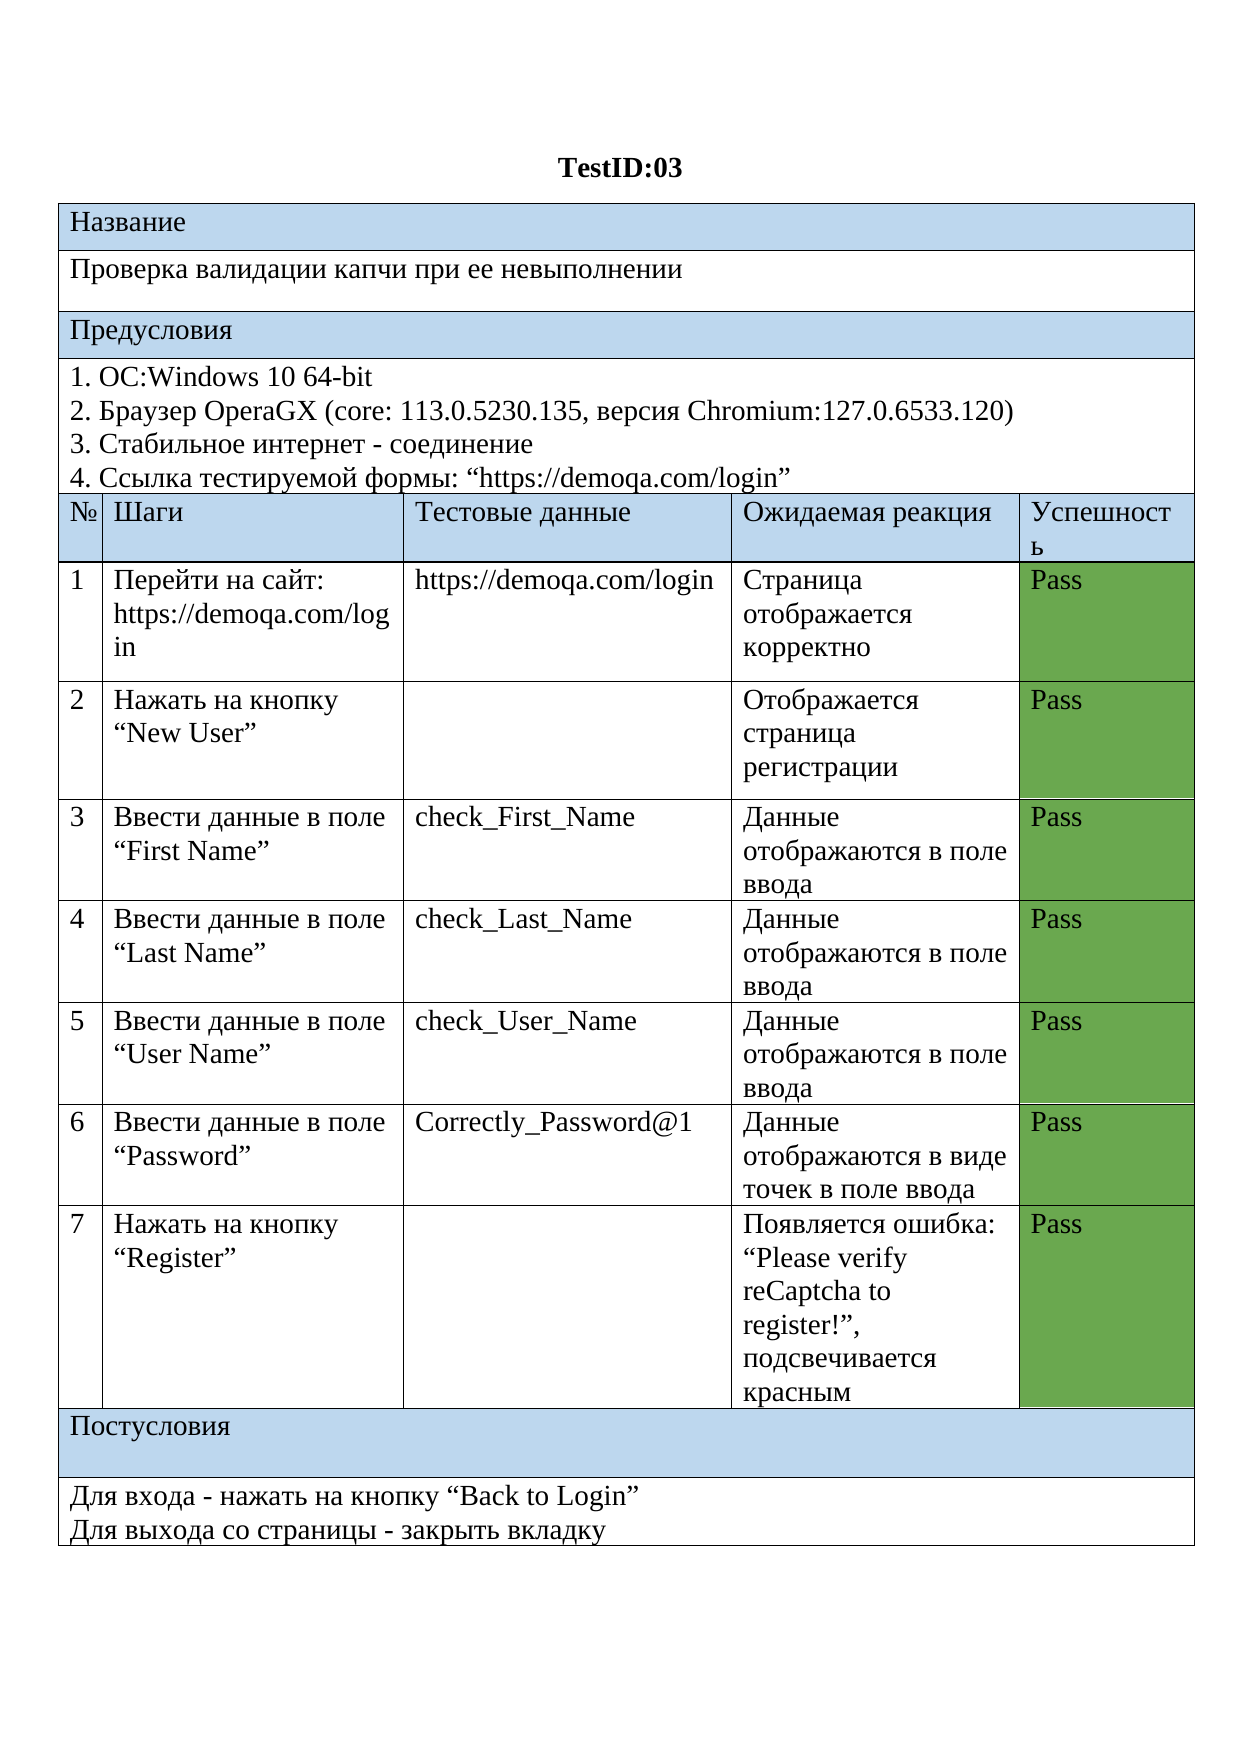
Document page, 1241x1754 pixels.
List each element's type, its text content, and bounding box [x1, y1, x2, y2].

table_cell Нажать на кнопку “Register” [103, 1206, 403, 1407]
table_cell check_Last_Name [404, 901, 731, 1002]
table_cell Pass [1020, 1105, 1194, 1205]
table_cell Pass [1020, 901, 1194, 1002]
table_cell https://demoqa.com/login [404, 563, 731, 681]
table_cell check_First_Name [404, 800, 731, 900]
table_cell Ввести данные в поле “User Name” [103, 1003, 403, 1103]
table_cell 5 [59, 1003, 102, 1103]
table_cell Ожидаемая реакция [732, 494, 1019, 561]
table_cell Данные отображаются в поле ввода [732, 800, 1019, 900]
table_cell [404, 682, 731, 798]
table_cell Проверка валидации капчи при ее невыполнении [59, 251, 1194, 311]
table_cell Данные отображаются в поле ввода [732, 901, 1019, 1002]
table_cell 2 [59, 682, 102, 798]
table_cell check_User_Name [404, 1003, 731, 1103]
table_cell Pass [1020, 1003, 1194, 1103]
table_header Название [59, 204, 1194, 250]
table_cell Шаги [103, 494, 403, 561]
table_cell 6 [59, 1105, 102, 1205]
text TestID:03 [150, 150, 1090, 183]
table_cell Данные отображаются в поле ввода [732, 1003, 1019, 1103]
table_cell Ввести данные в поле “Password” [103, 1105, 403, 1205]
table_cell 7 [59, 1206, 102, 1407]
table_cell Страница отображается корректно [732, 563, 1019, 681]
table_cell 4 [59, 901, 102, 1002]
table_cell Ввести данные в поле “First Name” [103, 800, 403, 900]
table_cell [404, 1206, 731, 1407]
table_cell Pass [1020, 563, 1194, 681]
table_cell Появляется ошибка: “Please verify reCaptcha to register!”, подсвечивается красным [732, 1206, 1019, 1407]
table_cell Pass [1020, 800, 1194, 900]
table_cell Нажать на кнопку “New User” [103, 682, 403, 798]
table_cell 1 [59, 563, 102, 681]
table_cell Предусловия [59, 312, 1194, 358]
table_cell Pass [1020, 1206, 1194, 1407]
table_cell Ввести данные в поле “Last Name” [103, 901, 403, 1002]
table_cell Correctly_Password@1 [404, 1105, 731, 1205]
table_cell 3 [59, 800, 102, 900]
table_cell Для входа - нажать на кнопку “Back to Login” Для выхода со страницы - закрыть вкладку [59, 1478, 1194, 1545]
table_cell Перейти на сайт: https://demoqa.com/login [103, 563, 403, 681]
table_cell Pass [1020, 682, 1194, 798]
table_cell № [59, 494, 102, 561]
table_cell Тестовые данные [404, 494, 731, 561]
table_cell 1. ОС:Windows 10 64-bit 2. Браузер OperaGX (core: 113.0.5230.135, версия Chromium:127.0.6533.120) 3. Стабильное интернет - соединение 4. Ссылка тестируемой формы: “https://demoqa.com/login” [59, 359, 1194, 493]
table_cell Постусловия [59, 1409, 1194, 1477]
table_cell Успешность [1020, 494, 1194, 561]
table_cell Данные отображаются в виде точек в поле ввода [732, 1105, 1019, 1205]
table_cell Отображается страница регистрации [732, 682, 1019, 798]
